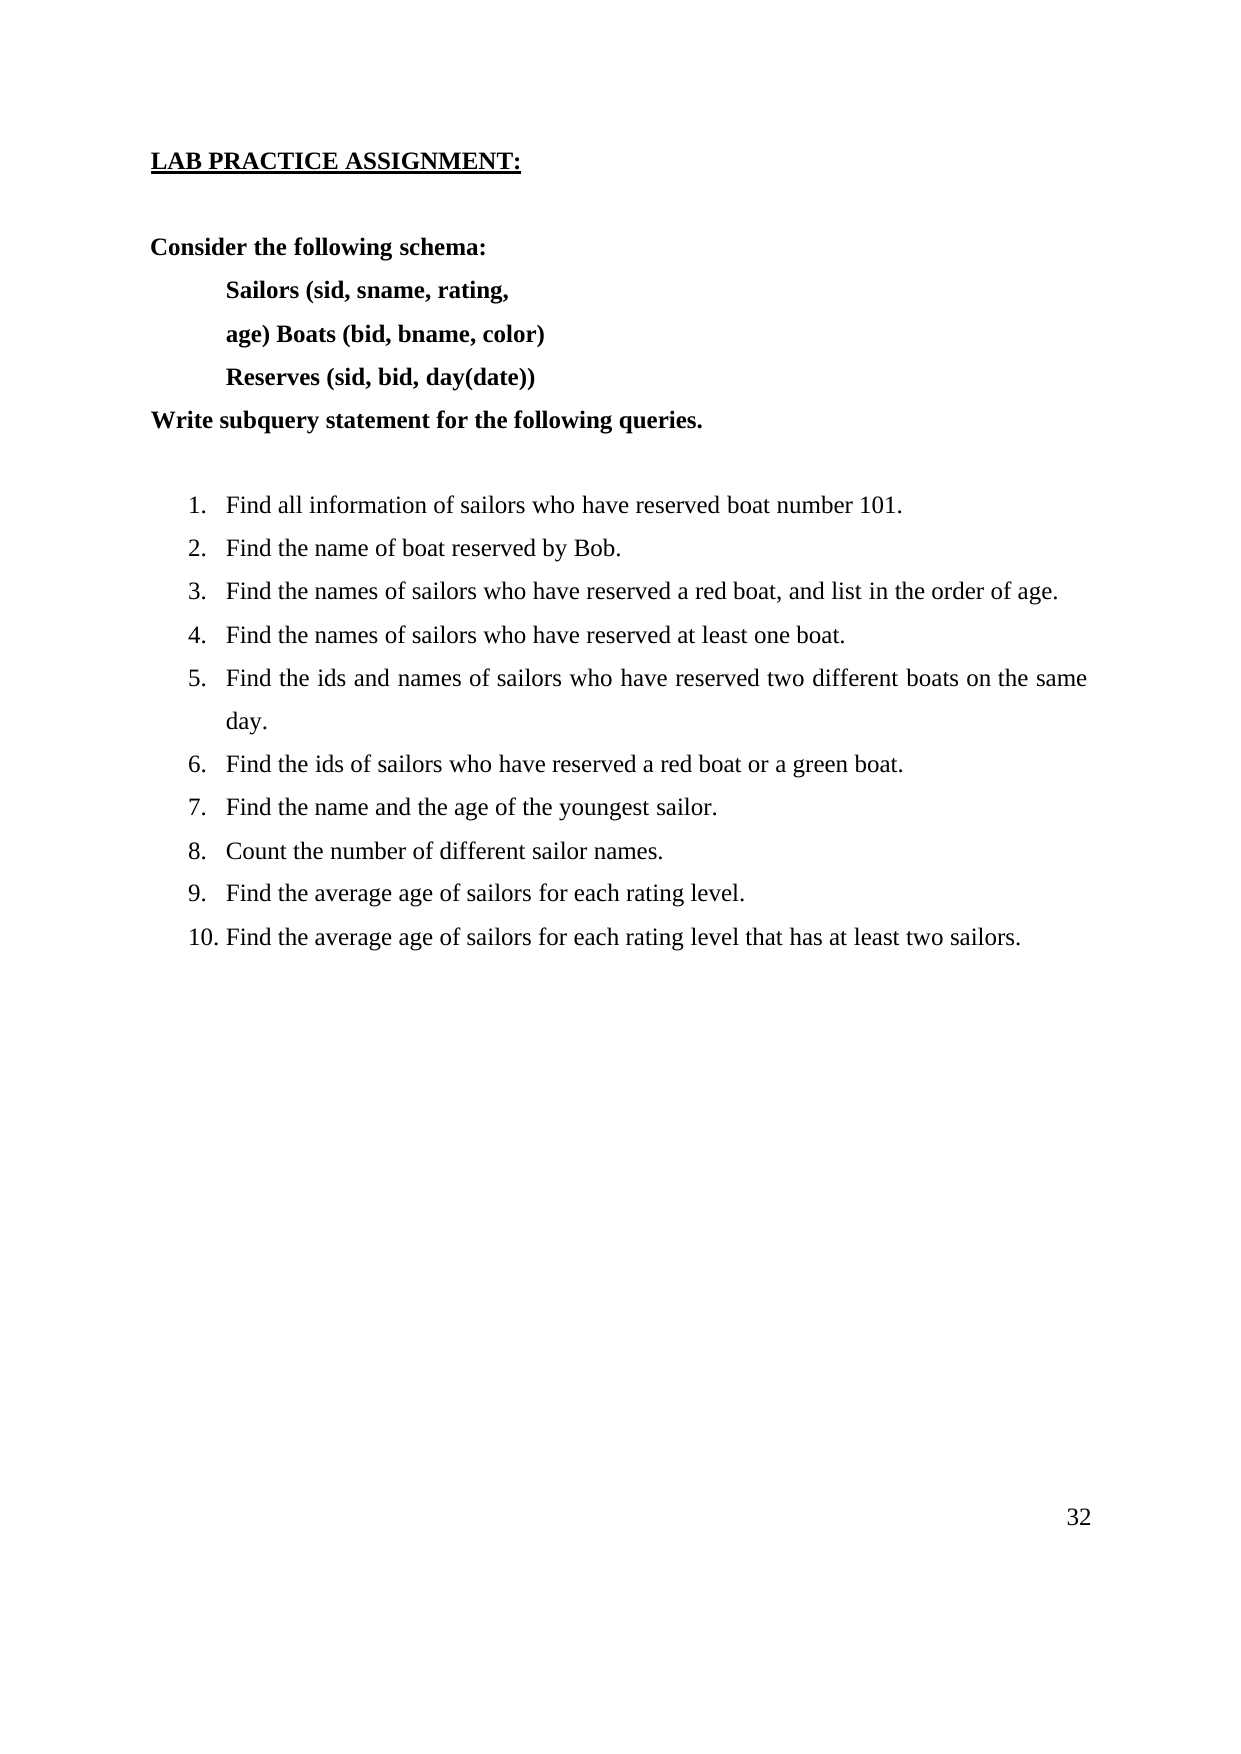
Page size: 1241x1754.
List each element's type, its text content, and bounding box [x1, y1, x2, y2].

list Find the ids and names of sailors who have reserved two different boats on the same day. [188, 663, 1090, 734]
subtitle Write subquery statement for the following queries. [151, 405, 1157, 434]
list Find the name of boat reserved by Bob. [188, 533, 1157, 562]
text Consider the following schema: Sailors (sid, sname, rating, age) Boats (bid, bname, color) Reserves (sid, bid, day(date)) [150, 232, 559, 391]
list Find the names of sailors who have reserved a red boat, and list in the order of age. [188, 576, 1157, 605]
list Find the name and the age of the youngest sailor. [188, 792, 1157, 821]
list Find the ids of sailors who have reserved a red boat or a green boat. [188, 749, 1157, 778]
subtitle LAB PRACTICE ASSIGNMENT: [151, 146, 1157, 174]
list Find the names of sailors who have reserved at least one boat. [188, 620, 1157, 648]
list Find all information of sailors who have reserved boat number 101. [188, 490, 1157, 519]
list Find the average age of sailors for each rating level. [188, 878, 1157, 907]
list Count the number of different sailor names. [188, 836, 1157, 864]
list Find the average age of sailors for each rating level that has at least two sailors. [188, 922, 1157, 951]
